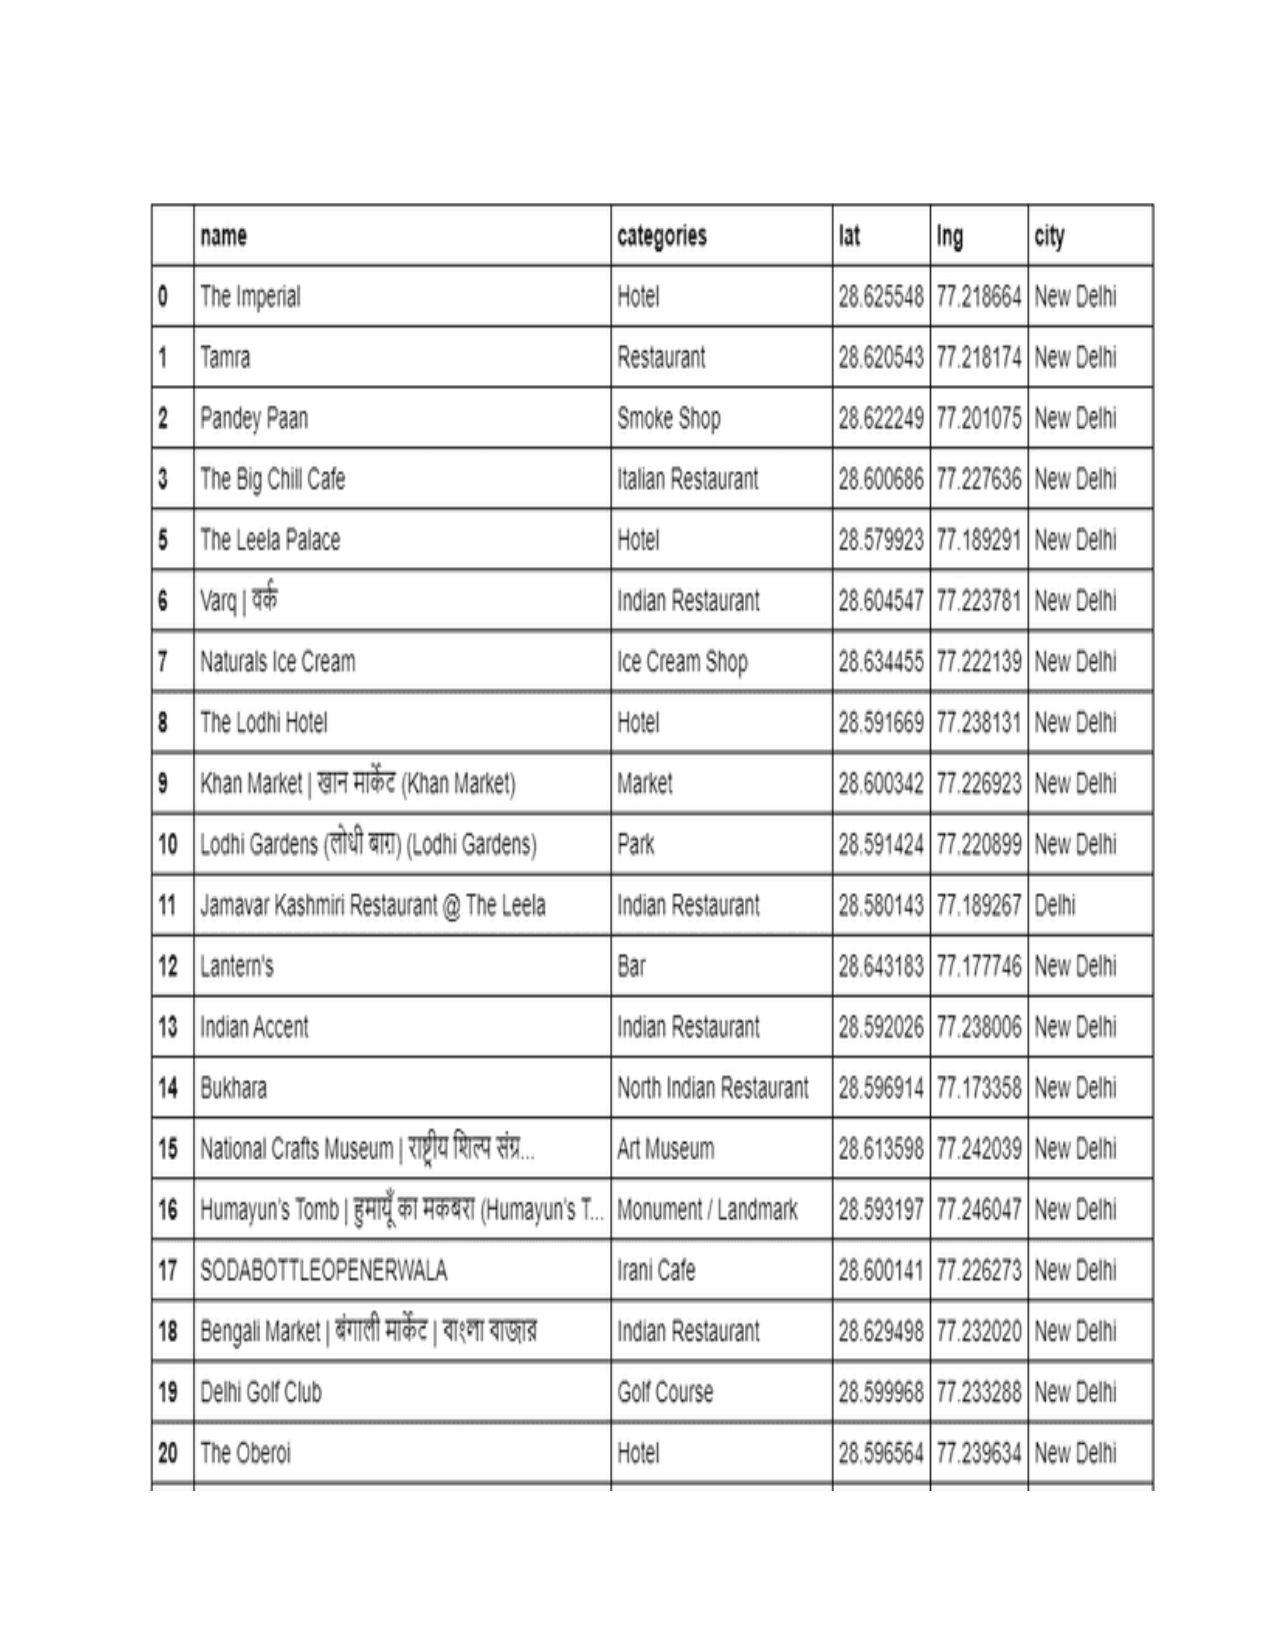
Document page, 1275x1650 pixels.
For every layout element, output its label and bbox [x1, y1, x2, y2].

picture [150, 203, 1158, 1491]
